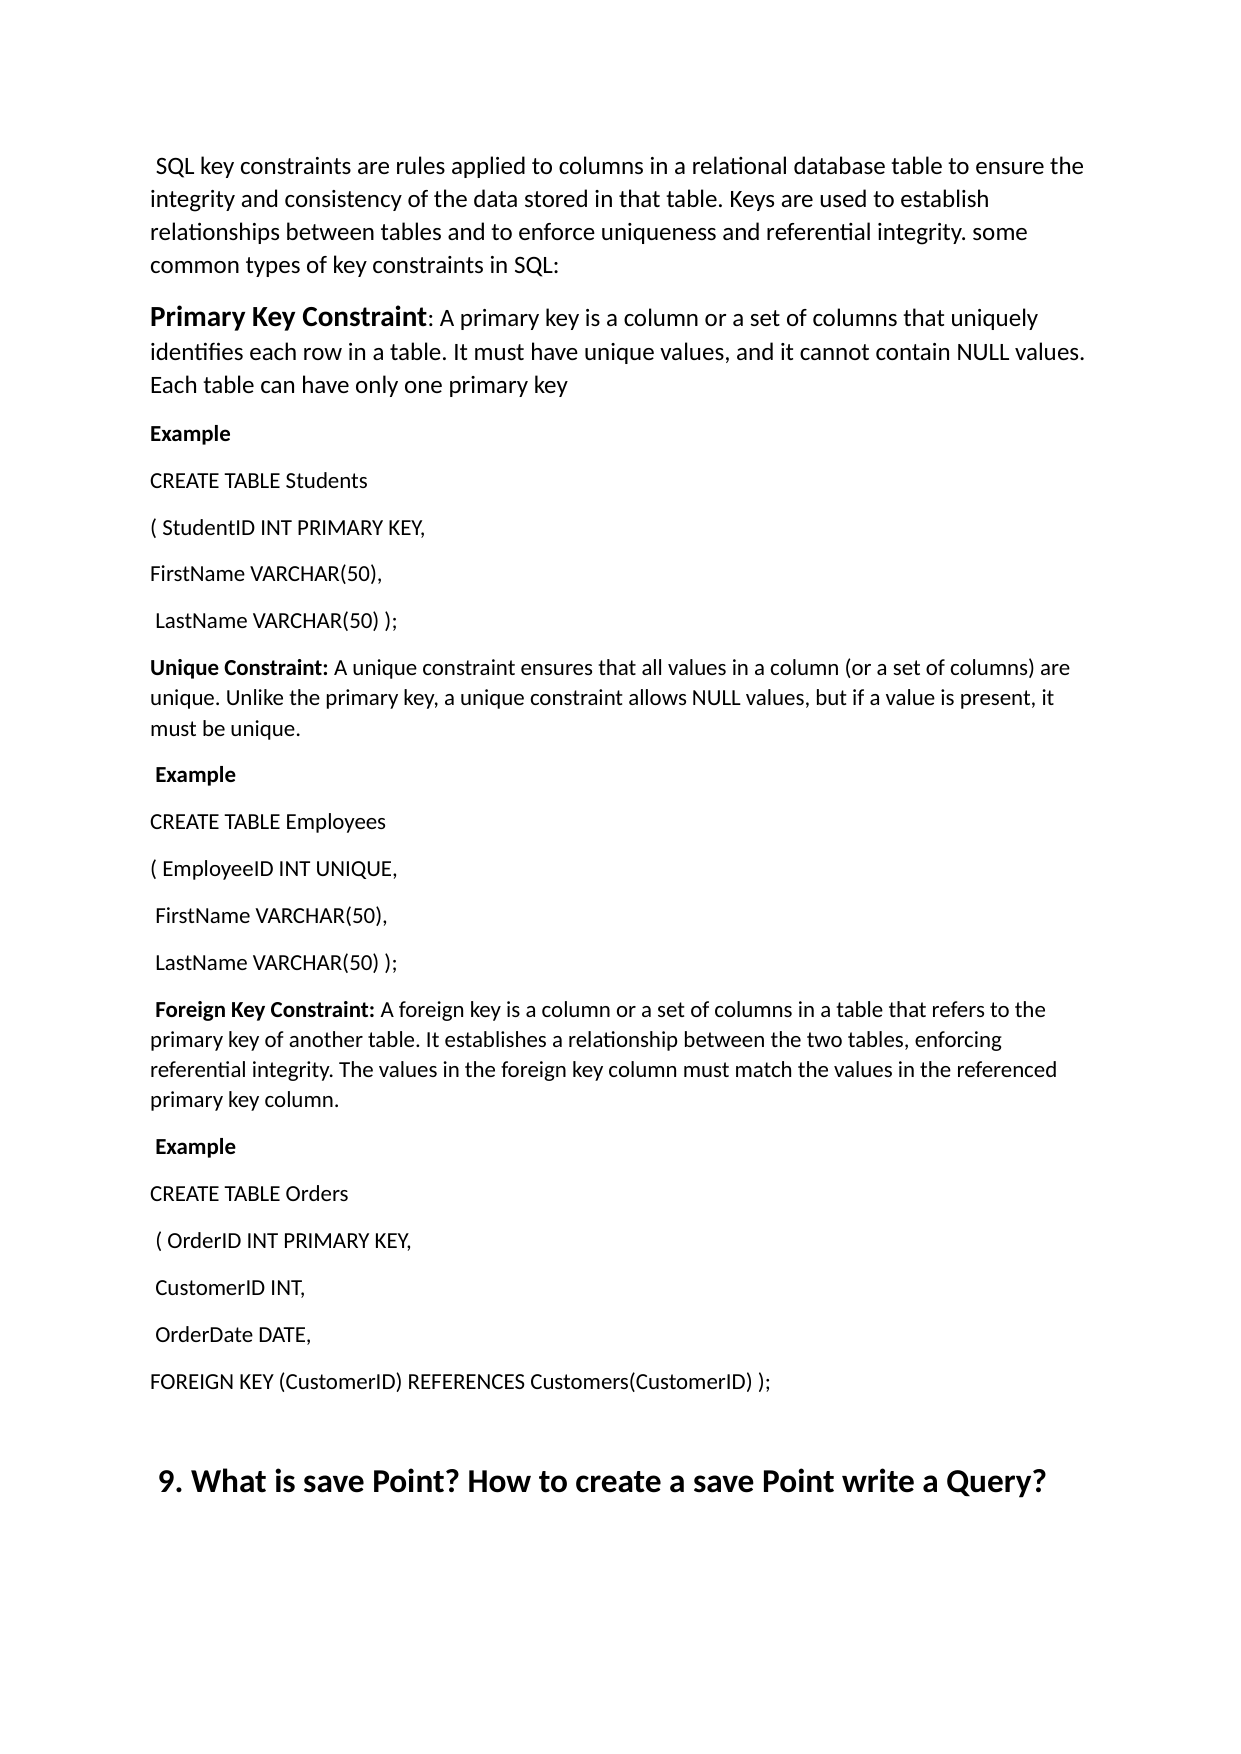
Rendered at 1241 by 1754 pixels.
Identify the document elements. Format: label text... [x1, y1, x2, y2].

text ( EmployeeID INT UNIQUE, [150, 854, 1090, 882]
text FirstName VARCHAR(50), [150, 559, 1090, 587]
text CREATE TABLE Employees [150, 807, 1090, 835]
text FOREIGN KEY (CustomerID) REFERENCES Customers(CustomerID) ); [150, 1367, 1090, 1395]
text CREATE TABLE Students [150, 466, 1090, 494]
text Example [150, 1132, 1090, 1160]
text ( StudentID INT PRIMARY KEY, [150, 513, 1090, 541]
text Example [150, 761, 1090, 788]
text 9. What is save Point? How to create a save Point write a Query? [150, 1461, 1090, 1501]
text Example [150, 419, 1090, 447]
text OrderDate DATE, [150, 1320, 1090, 1348]
text FirstName VARCHAR(50), [150, 901, 1090, 929]
text CustomerID INT, [150, 1273, 1090, 1301]
text LastName VARCHAR(50) ); [150, 948, 1090, 976]
text ( OrderID INT PRIMARY KEY, [150, 1226, 1090, 1254]
text Unique Constraint: A unique constraint ensures that all values in a column (or a set of columns) are unique. Unlike the primary key, a unique constraint allows NULL values, but if a value is present, it must be unique. [150, 653, 1090, 742]
text Foreign Key Constraint: A foreign key is a column or a set of columns in a table that refers to the primary key of another table. It establishes a relationship between the two tables, enforcing referential integrity. The values in the foreign key column must match the values in the referenced primary key column. [150, 995, 1090, 1113]
text LastName VARCHAR(50) ); [150, 606, 1090, 634]
text Primary Key Constraint: A primary key is a column or a set of columns that uniquely identifies each row in a table. It must have unique values, and it cannot contain NULL values. Each table can have only one primary key [150, 298, 1090, 400]
text SQL key constraints are rules applied to columns in a relational database table to ensure the integrity and consistency of the data stored in that table. Keys are used to establish relationships between tables and to enforce uniqueness and referential integrity. some common types of key constraints in SQL: [150, 150, 1090, 279]
text CREATE TABLE Orders [150, 1179, 1090, 1207]
